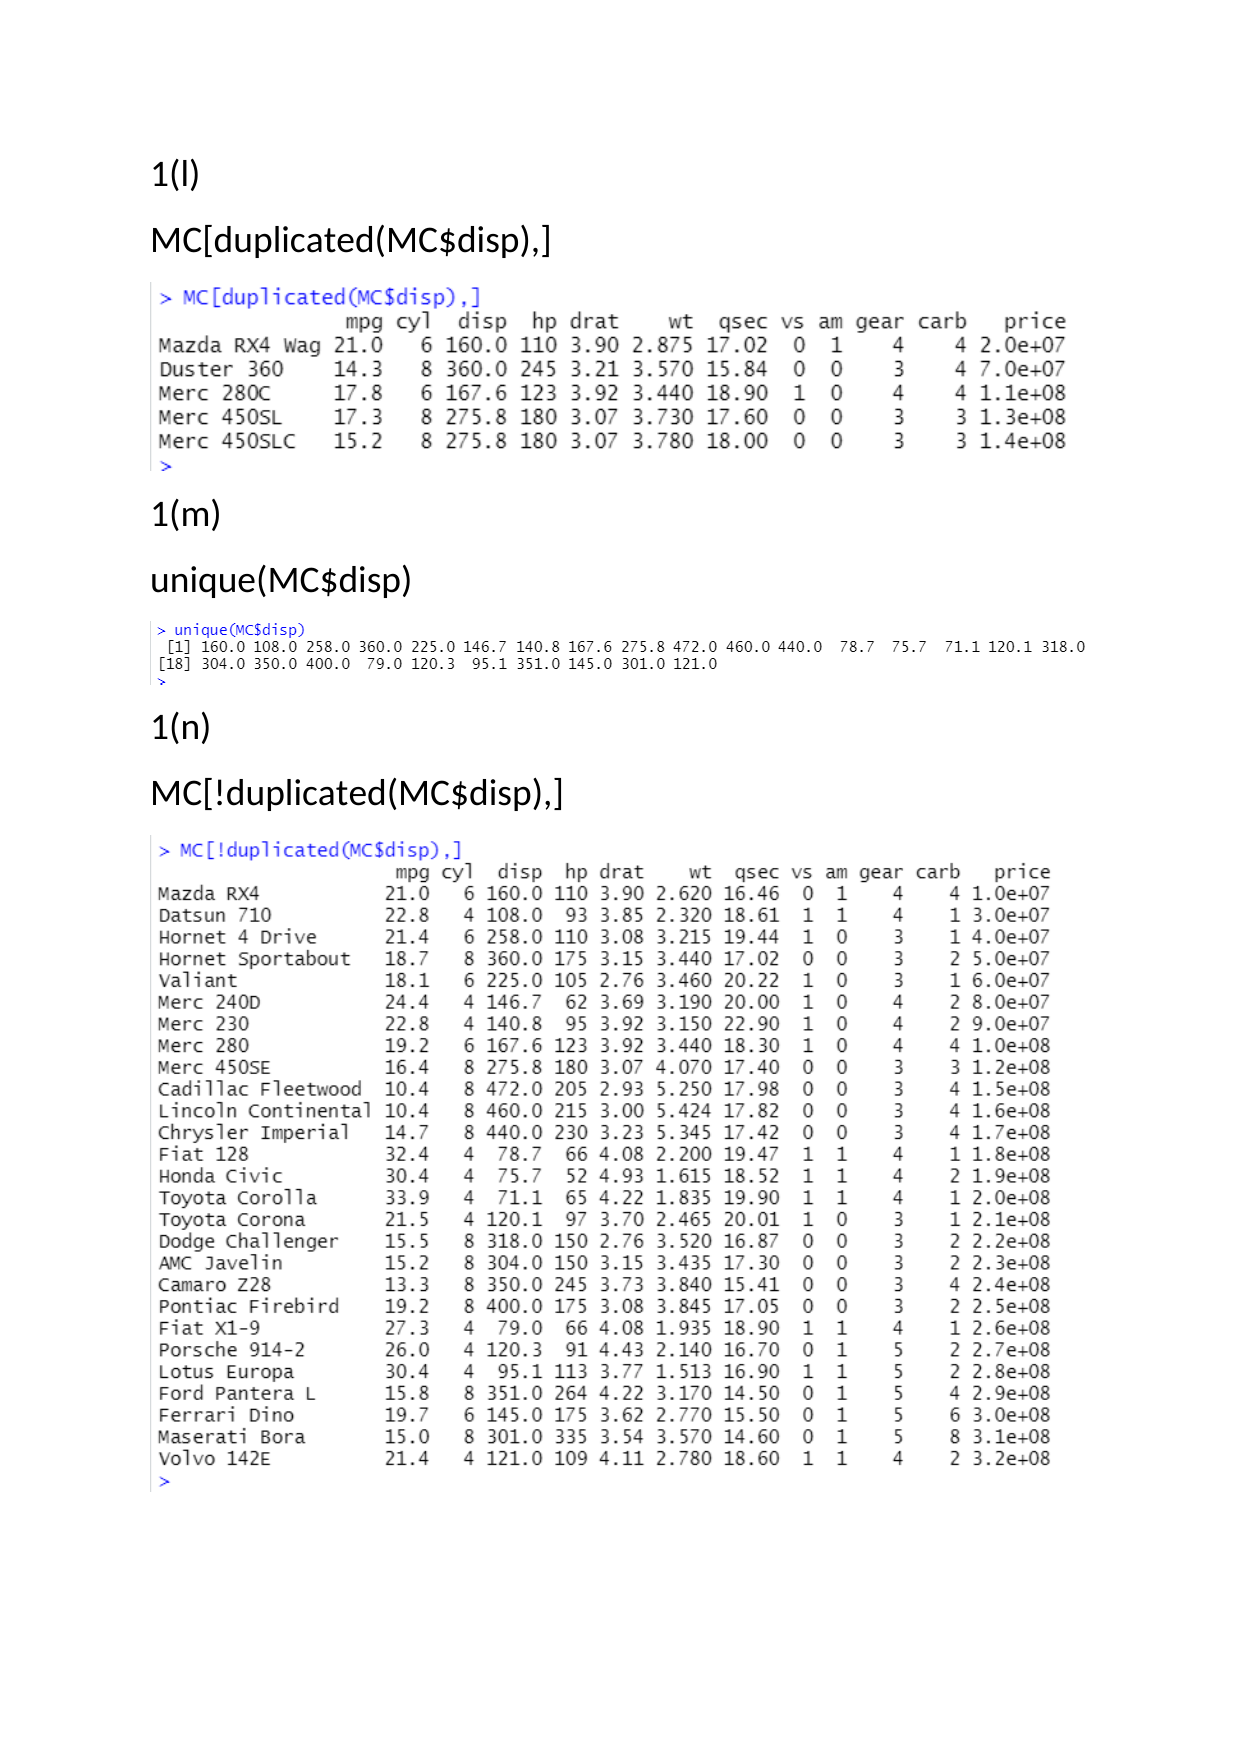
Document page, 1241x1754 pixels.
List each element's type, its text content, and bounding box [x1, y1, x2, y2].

text MC[!duplicated(MC$disp),] [150, 769, 1090, 815]
text unique(MC$disp) [150, 556, 1090, 601]
text 1(m) [150, 489, 1090, 535]
text 1(l) [150, 150, 1090, 196]
text 1(n) [150, 703, 1090, 749]
picture [150, 621, 1091, 685]
picture [150, 282, 1091, 471]
text MC[duplicated(MC$disp),] [150, 216, 1090, 262]
picture [150, 835, 1091, 1492]
